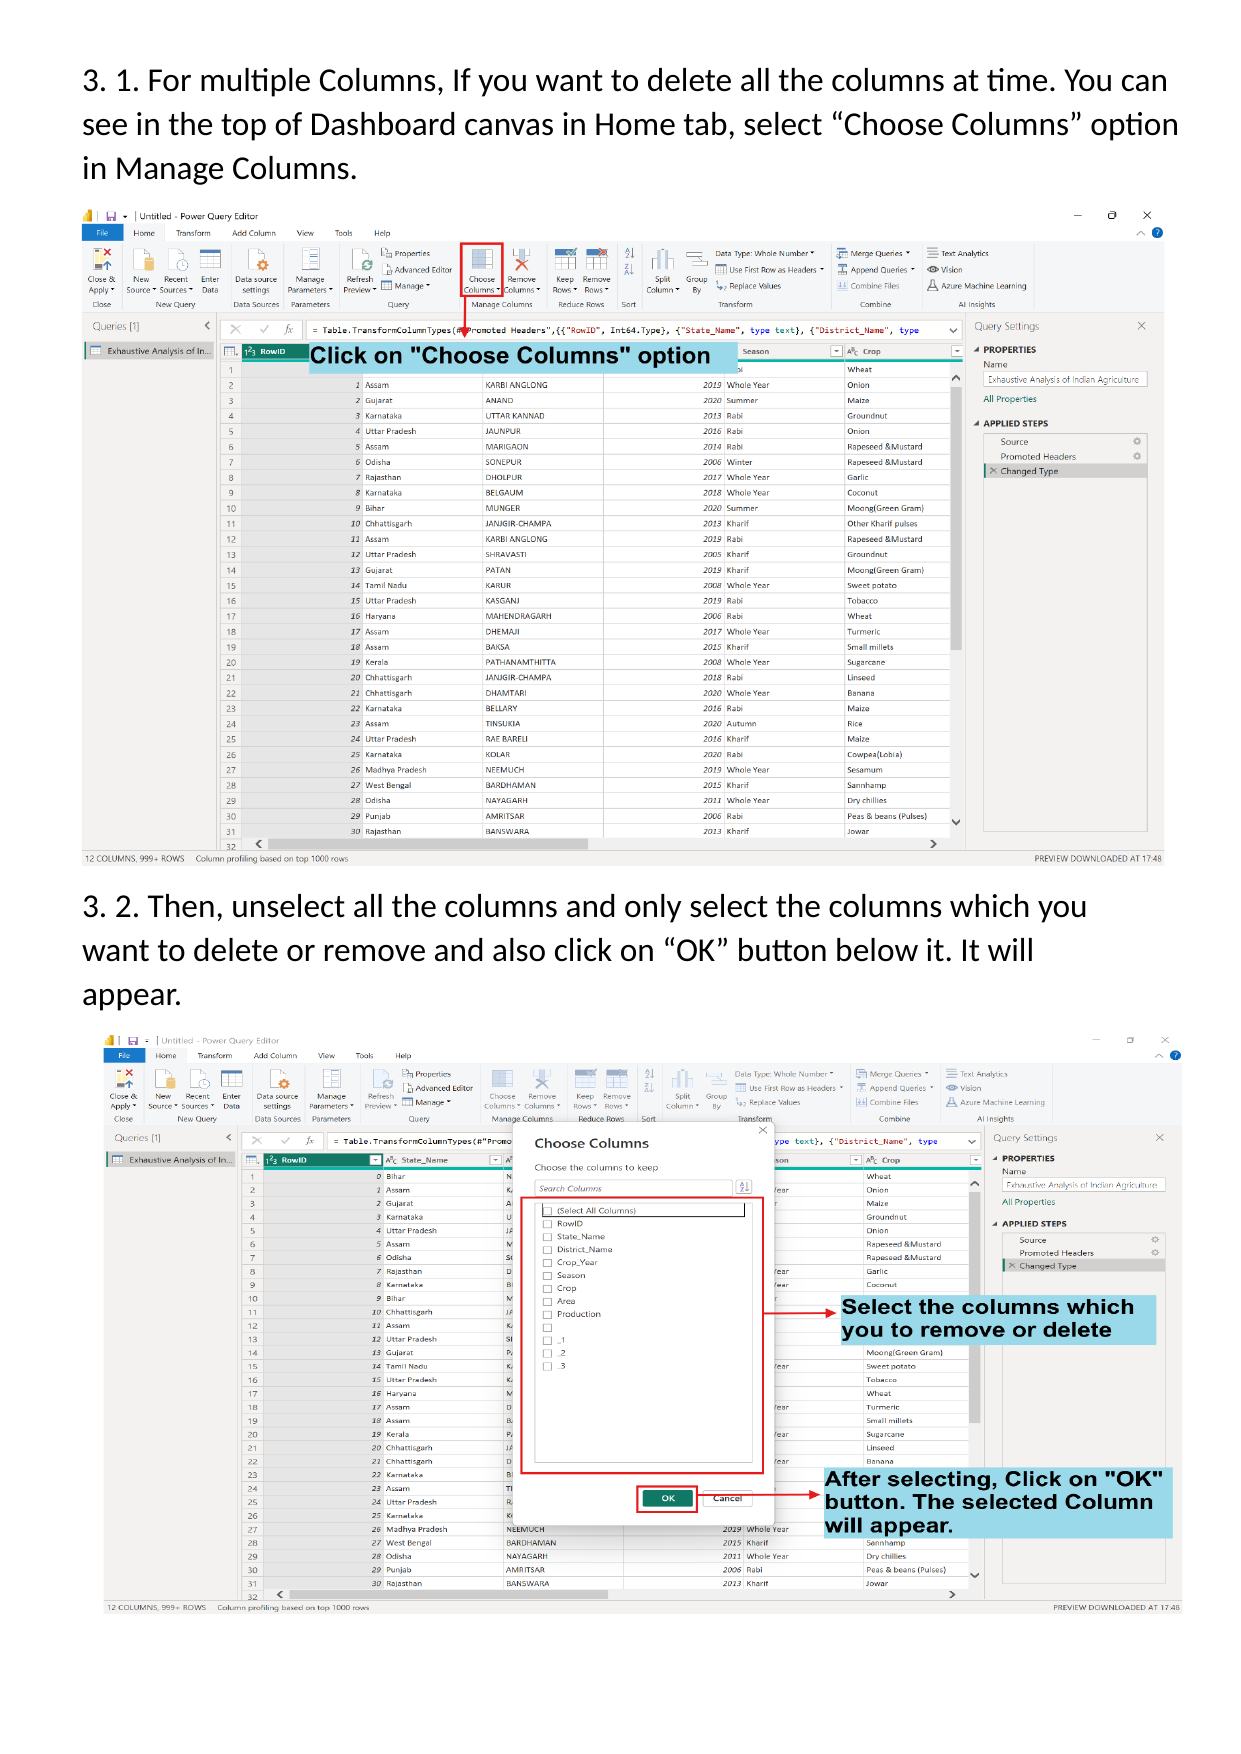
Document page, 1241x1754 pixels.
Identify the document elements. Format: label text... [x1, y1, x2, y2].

text 3. 1. For multiple Columns, If you want to delete all the columns at time. You can see in the top of Dashboard canvas in Home tab, select “Choose Columns” option in Manage Columns. [82, 59, 1198, 188]
picture [81, 207, 1165, 866]
picture [103, 1033, 1183, 1614]
text 3. 2. Then, unselect all the columns and only select the columns which you want to delete or remove and also click on “OK” button below it. It will appear. [82, 884, 1090, 1013]
